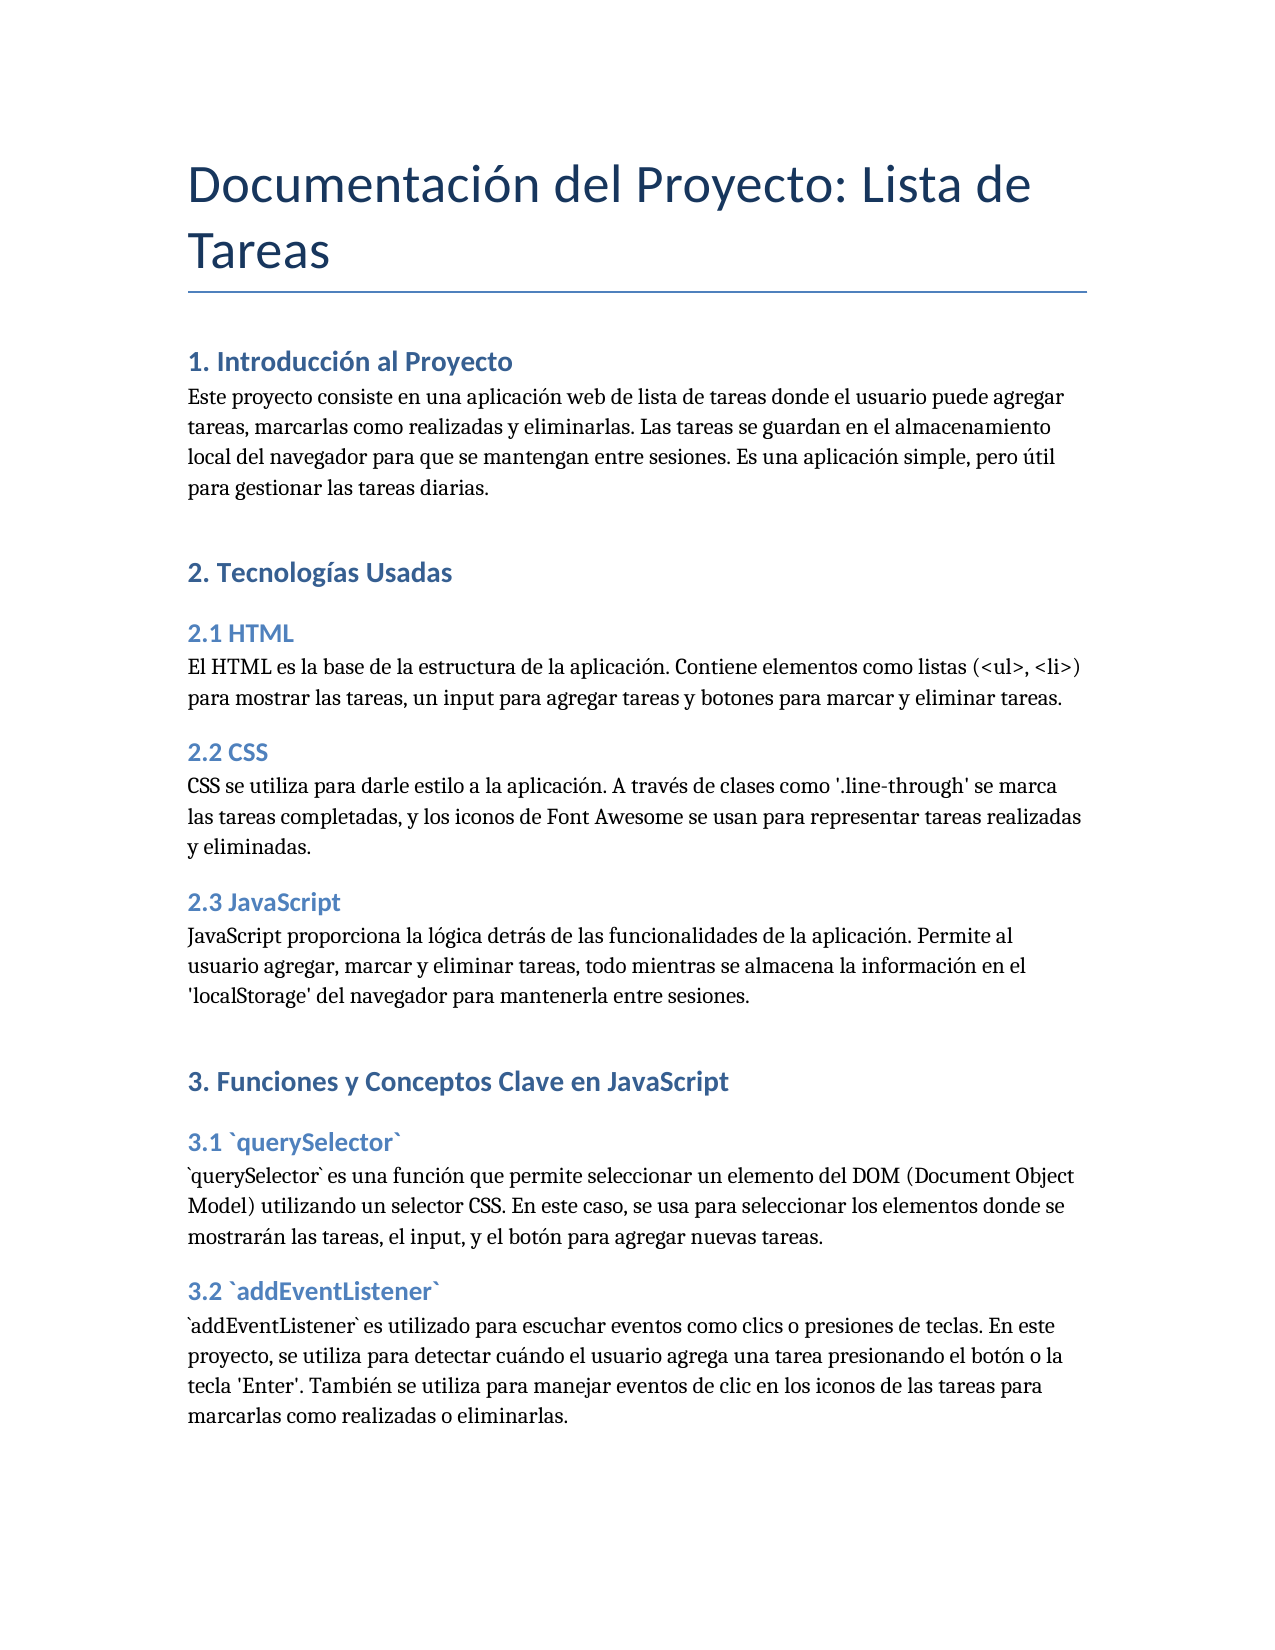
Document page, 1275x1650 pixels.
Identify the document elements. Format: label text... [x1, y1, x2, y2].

text `addEventListener` es utilizado para escuchar eventos como clics o presiones de teclas. En este proyecto, se utiliza para detectar cuándo el usuario agrega una tarea presionando el botón o la tecla 'Enter'. También se utiliza para manejar eventos de clic en los iconos de las tareas para marcarlas como realizadas o eliminarlas. [187, 1312, 1087, 1429]
text `querySelector` es una función que permite seleccionar un elemento del DOM (Document Object Model) utilizando un selector CSS. En este caso, se usa para seleccionar los elementos donde se mostrarán las tareas, el input, y el botón para agregar nuevas tareas. [187, 1163, 1087, 1250]
subtitle 1. Introducción al Proyecto [187, 343, 1087, 378]
subtitle 2.3 JavaScript [187, 885, 1087, 918]
text Este proyecto consiste en una aplicación web de lista de tareas donde el usuario puede agregar tareas, marcarlas como realizadas y eliminarlas. Las tareas se guardan en el almacenamiento local del navegador para que se mantengan entre sesiones. Es una aplicación simple, pero útil para gestionar las tareas diarias. [187, 384, 1087, 501]
subtitle 2.2 CSS [187, 735, 1087, 768]
text El HTML es la base de la estructura de la aplicación. Contiene elementos como listas (<ul>, <li>) para mostrar las tareas, un input para agregar tareas y botones para marcar y eliminar tareas. [187, 654, 1087, 711]
subtitle 3.2 `addEventListener` [187, 1274, 1087, 1307]
subtitle 2.1 HTML [187, 616, 1087, 649]
subtitle 2. Tecnologías Usadas [187, 554, 1087, 590]
title Documentación del Proyecto: Lista de Tareas [187, 150, 1087, 293]
text JavaScript proporciona la lógica detrás de las funcionalidades de la aplicación. Permite al usuario agregar, marcar y eliminar tareas, todo mientras se almacena la información en el 'localStorage' del navegador para mantenerla entre sesiones. [187, 923, 1087, 1009]
text CSS se utiliza para darle estilo a la aplicación. A través de clases como '.line-through' se marca las tareas completadas, y los iconos de Font Awesome se usan para representar tareas realizadas y eliminadas. [187, 773, 1087, 860]
subtitle 3. Funciones y Conceptos Clave en JavaScript [187, 1063, 1087, 1099]
subtitle 3.1 `querySelector` [187, 1125, 1087, 1158]
